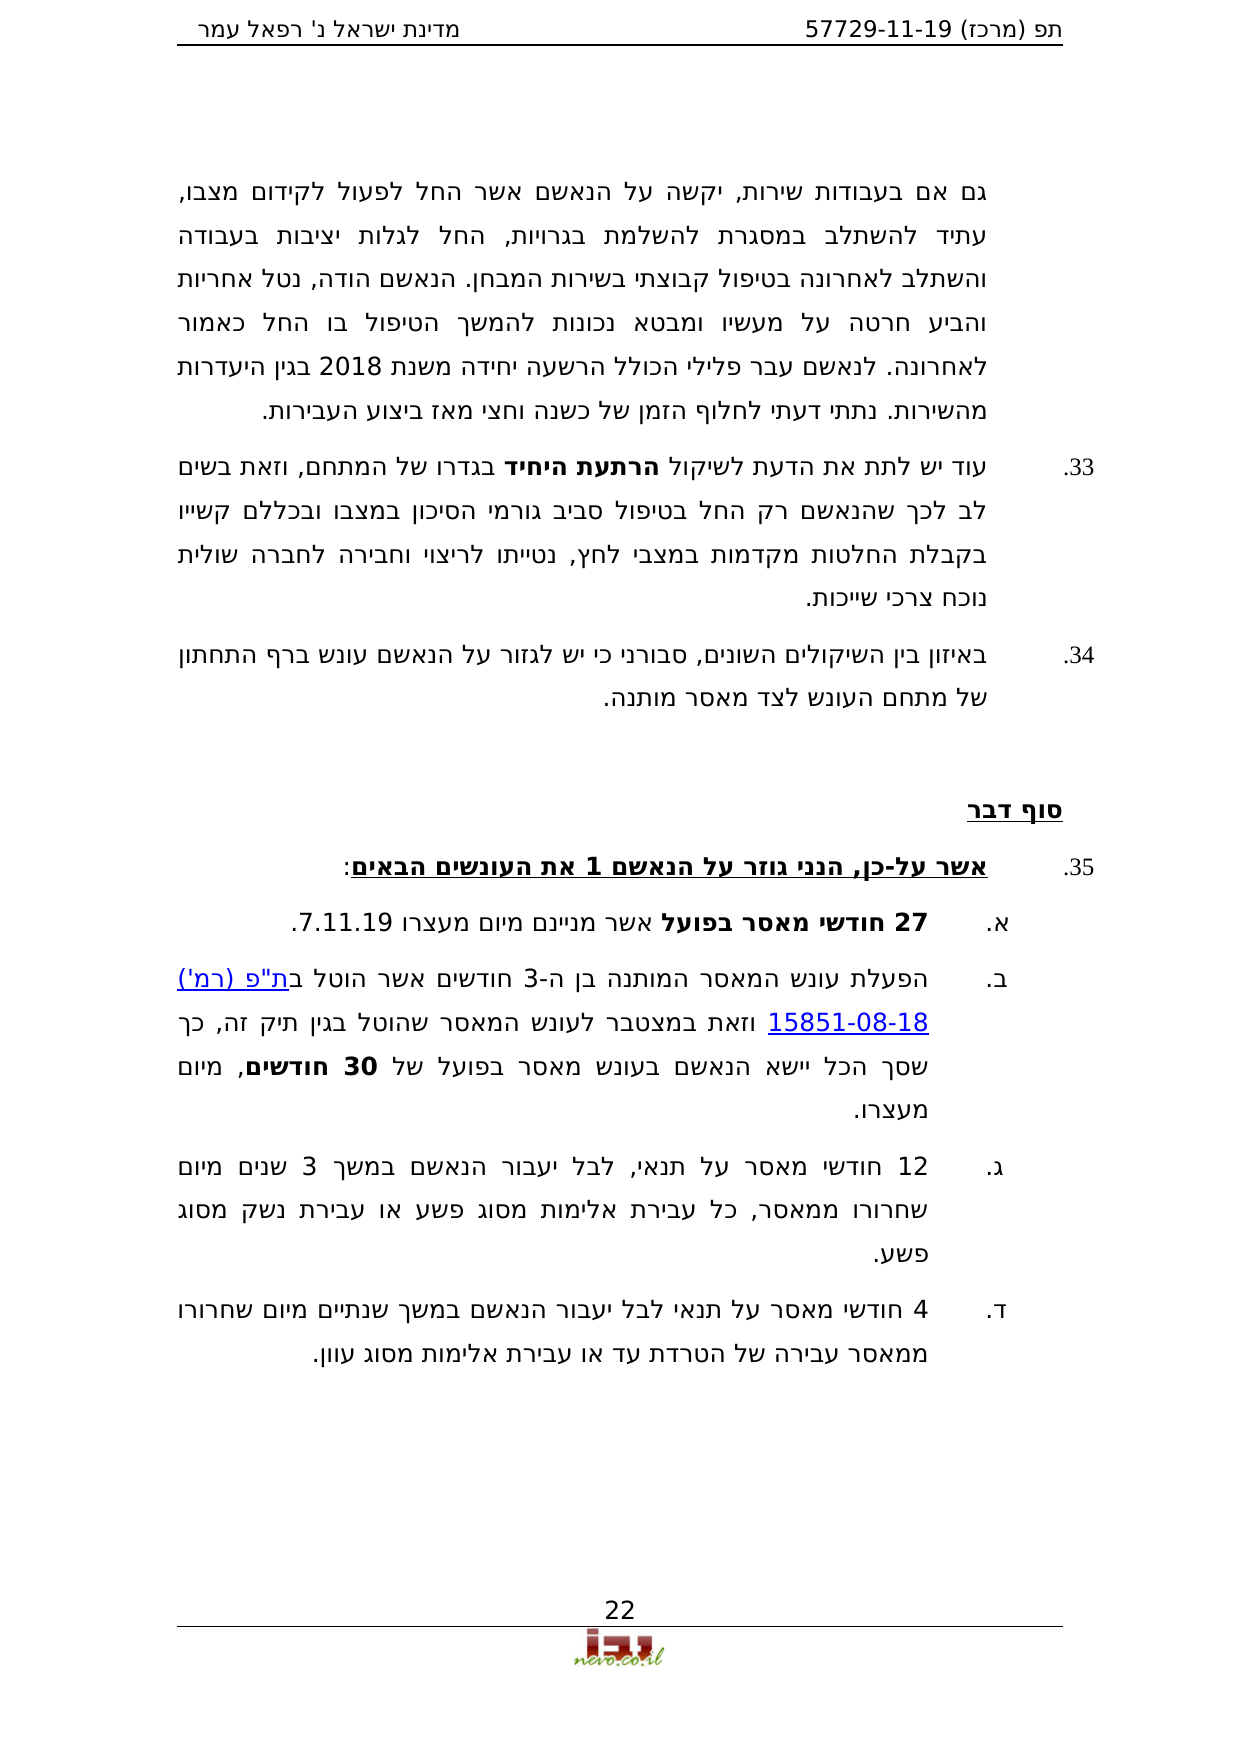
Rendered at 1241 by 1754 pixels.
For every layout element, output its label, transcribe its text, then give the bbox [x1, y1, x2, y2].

picture [574, 1628, 666, 1667]
list 4 חודשי מאסר על תנאי לבל יעבור הנאשם במשך שנתיים מיום שחרורו ממאסר עבירה של הטרדת עד או עבירת אלימות מסוג עוון. [177, 1296, 985, 1368]
list אשר על-כן, הנני גוזר על הנאשם 1 את העונשים הבאים: [177, 852, 1063, 881]
list עוד יש לתת את הדעת לשיקול הרתעת היחיד בגדרו של המתחם, וזאת בשים לב לכך שהנאשם רק החל בטיפול סביב גורמי הסיכון במצבו ובכללם קשייו בקבלת החלטות מקדמות במצבי לחץ, נטייתו לריצוי וחבירה לחברה שולית נוכח צרכי שייכות. [177, 452, 1063, 613]
list באיזון בין השיקולים השונים, סבורני כי יש לגזור על הנאשם עונש ברף התחתון של מתחם העונש לצד מאסר מותנה. [177, 640, 1063, 713]
list הפעלת עונש המאסר המותנה בן ה-3 חודשים אשר הוטל בת"פ (רמ') 15851-08-18 וזאת במצטבר לעונש המאסר שהוטל בגין תיק זה, כך שסך הכל יישא הנאשם בעונש מאסר בפועל של 30 חודשים, מיום מעצרו. [177, 964, 985, 1125]
list 27 חודשי מאסר בפועל אשר מניינם מיום מעצרו 7.11.19. [177, 908, 985, 937]
text סוף דבר [177, 796, 1063, 825]
list 12 חודשי מאסר על תנאי, לבל יעבור הנאשם במשך 3 שנים מיום שחרורו ממאסר, כל עבירת אלימות מסוג פשע או עבירת נשק מסוג פשע. [177, 1152, 985, 1268]
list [177, 177, 1063, 425]
